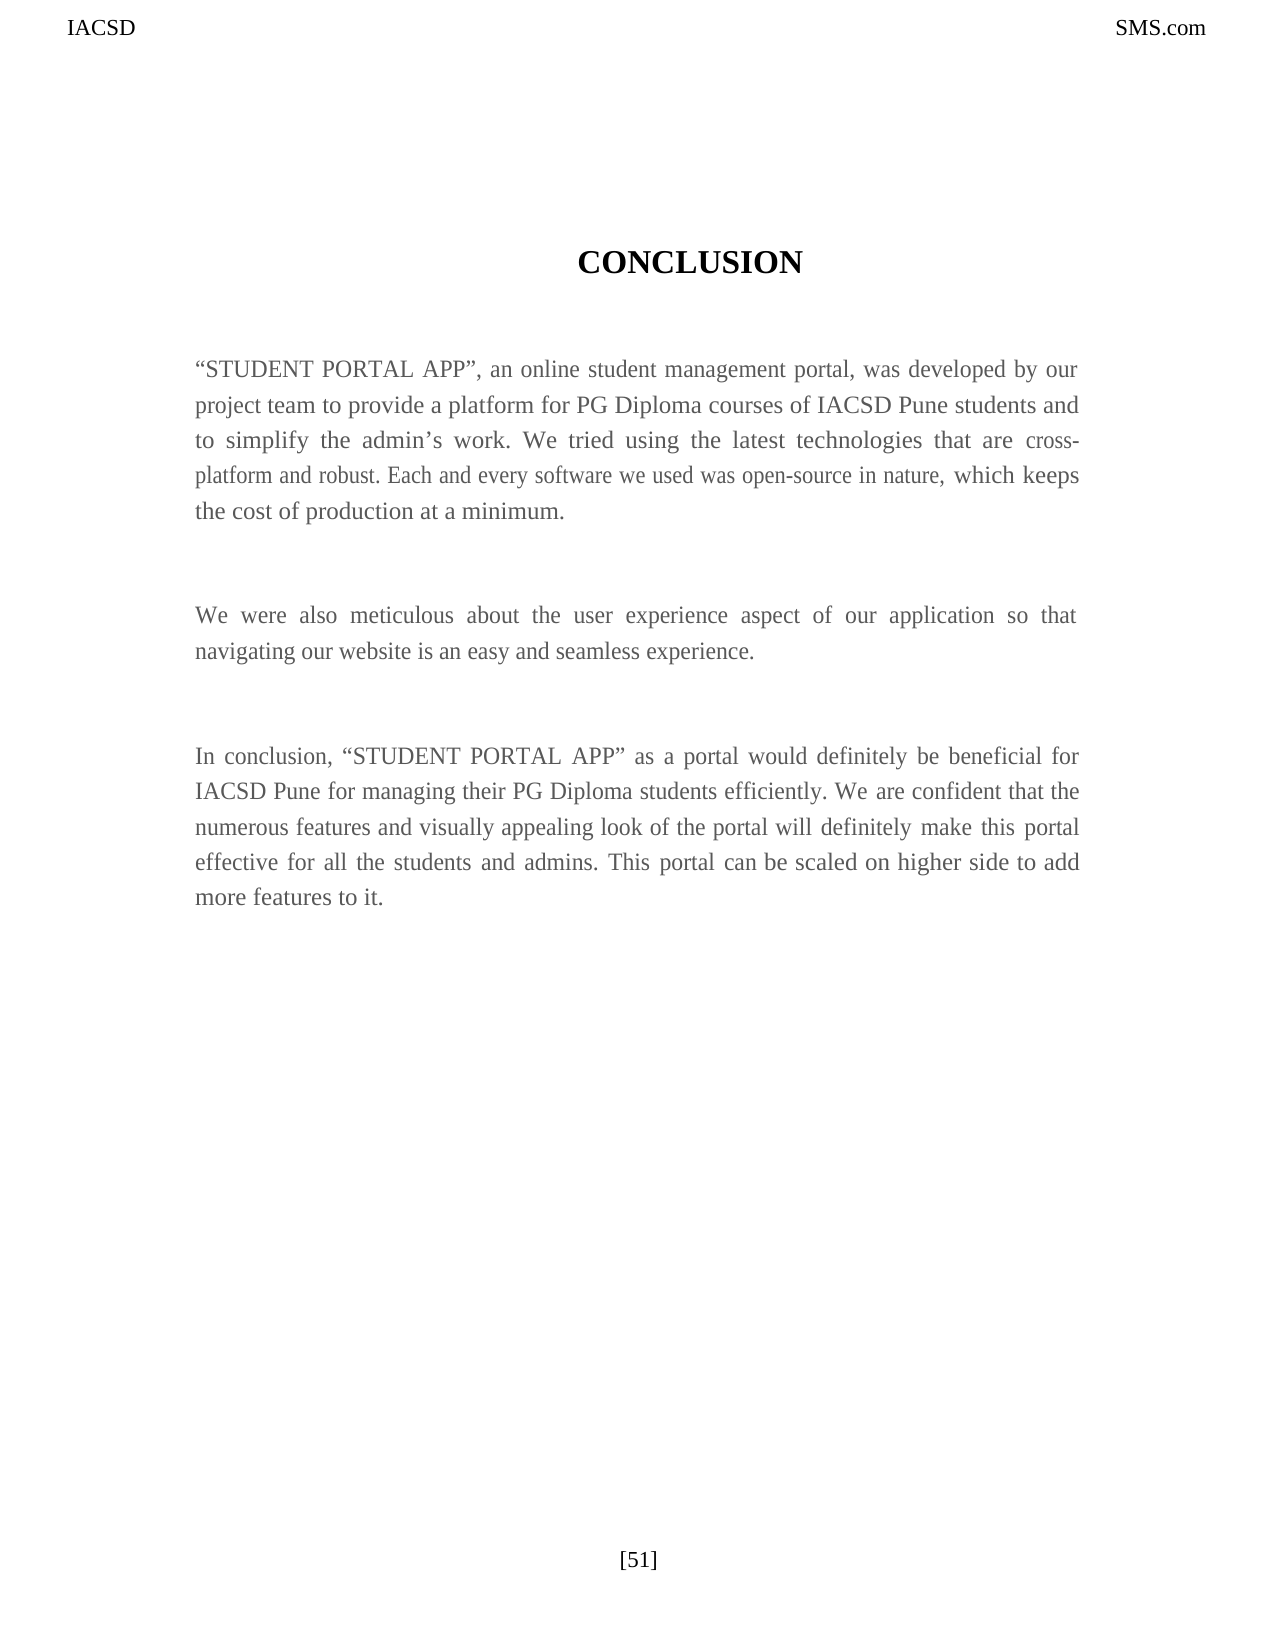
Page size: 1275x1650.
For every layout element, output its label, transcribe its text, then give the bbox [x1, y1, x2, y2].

text We were also meticulous about the user experience aspect of our application so that navigating our website is an easy and seamless experience. [195, 600, 1078, 664]
text In conclusion, “STUDENT PORTAL APP” as a portal would definitely be beneficial for IACSD Pune for managing their PG Diploma students efficiently. We are confident that the numerous features and visually appealing look of the portal will definitely make this portal effective for all the students and admins. This portal can be scaled on higher side to add more features to it. [195, 741, 1080, 911]
text “STUDENT PORTAL APP”, an online student management portal, was developed by our project team to provide a platform for PG Diploma courses of IACSD Pune students and to simplify the admin’s work. We tried using the latest technologies that are cross-platform and robust. Each and every software we used was open-source in nature, which keeps the cost of production at a minimum. [195, 354, 1079, 524]
subtitle CONCLUSION [319, 243, 1061, 281]
